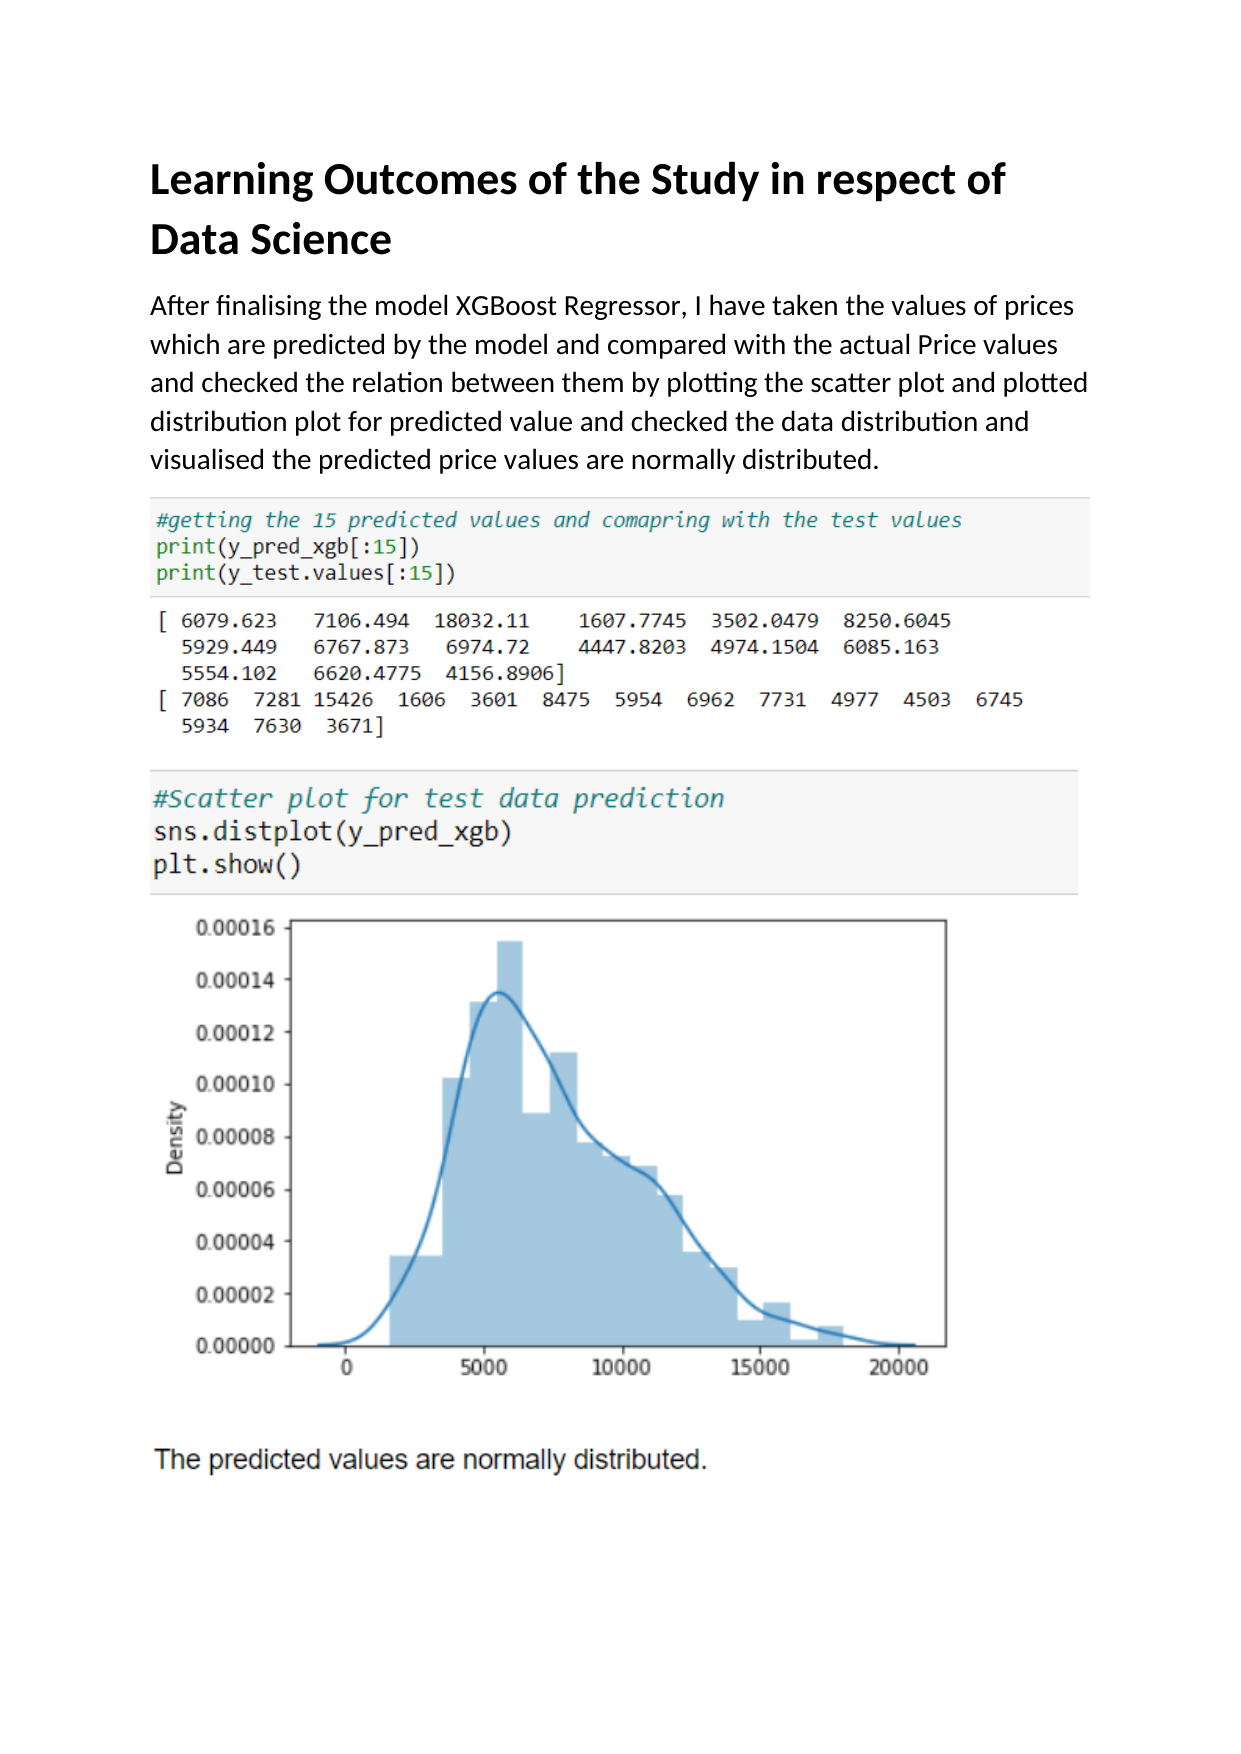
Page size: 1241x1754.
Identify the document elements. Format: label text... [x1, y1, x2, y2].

picture [150, 767, 1079, 1499]
picture [150, 496, 1091, 749]
text After finalising the model XGBoost Regressor, I have taken the values of prices which are predicted by the model and compared with the actual Price values and checked the relation between them by plotting the scatter plot and plotted distribution plot for predicted value and checked the data distribution and visualised the predicted price values are normally distributed. [150, 287, 1090, 477]
text Learning Outcomes of the Study in respect of Data Science [150, 150, 1090, 266]
